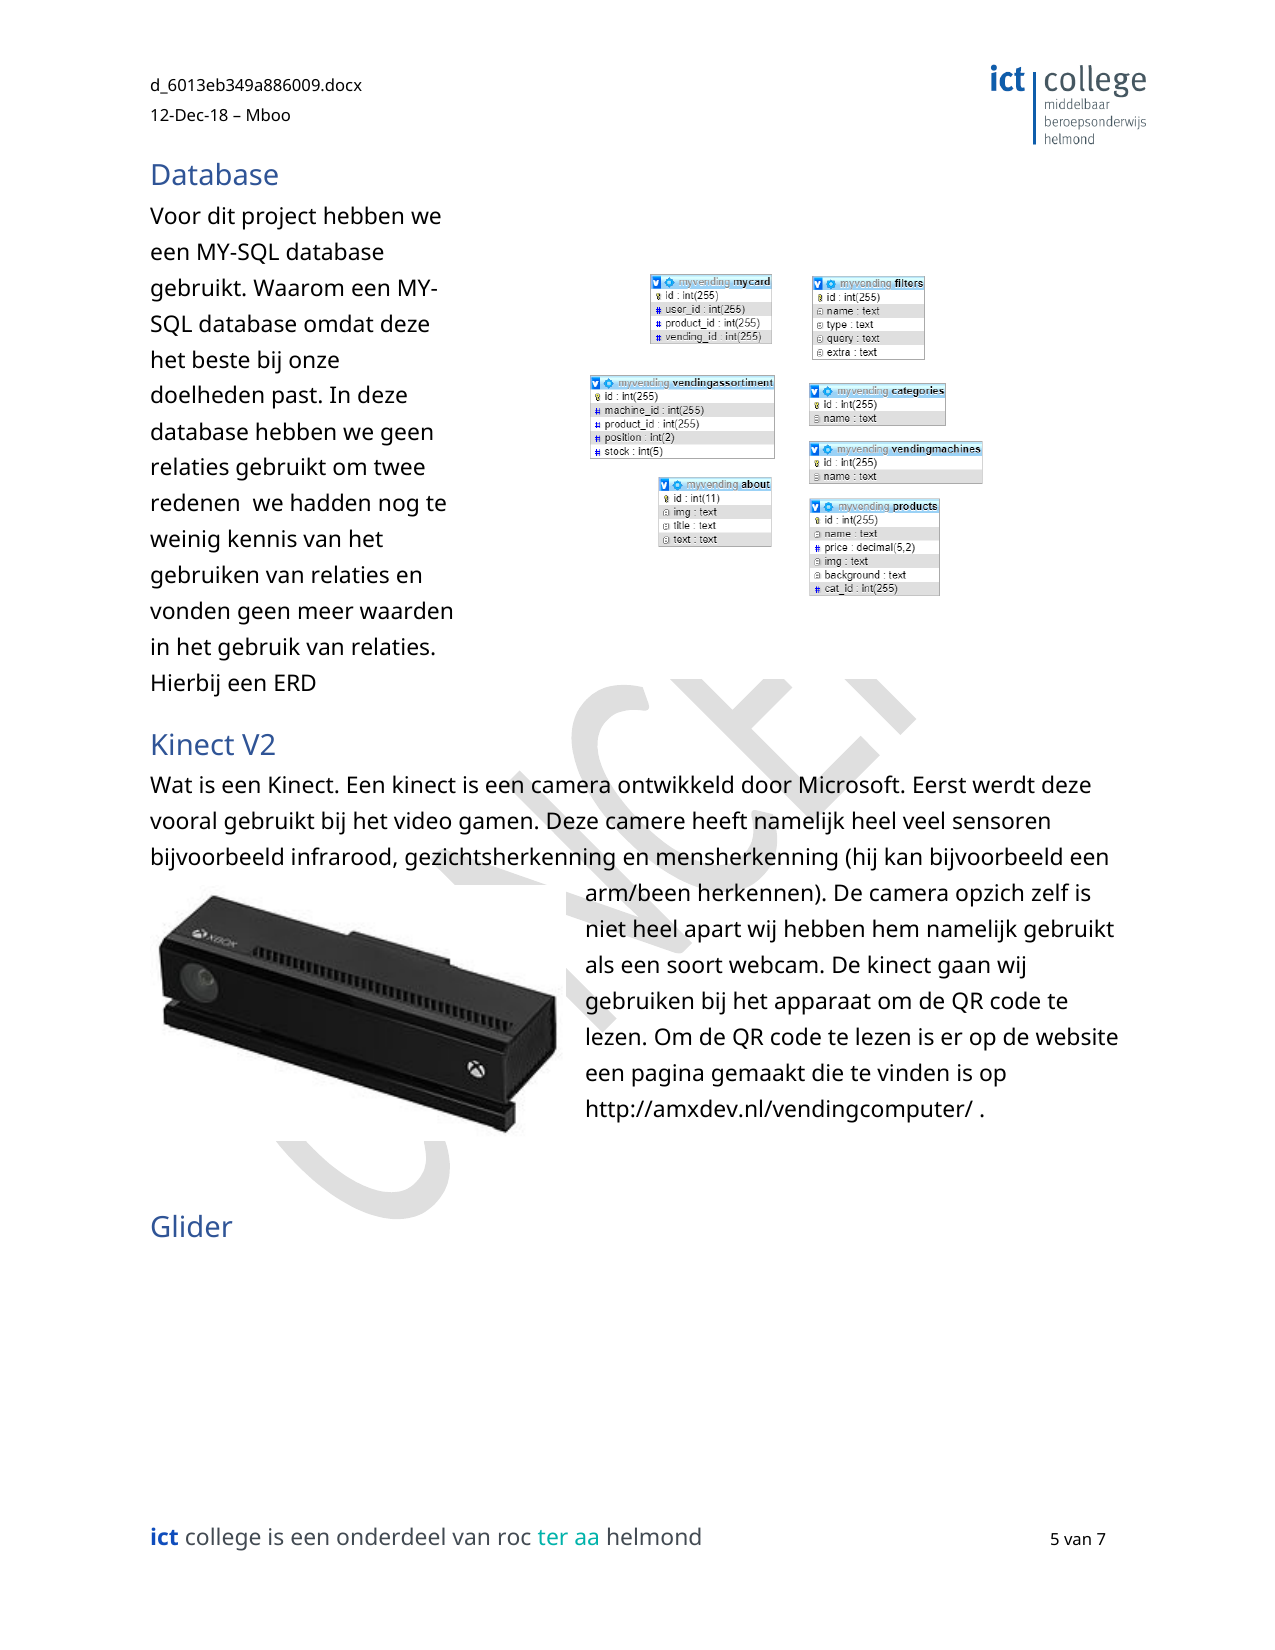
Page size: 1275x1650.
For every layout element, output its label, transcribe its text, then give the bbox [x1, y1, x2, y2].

picture [477, 201, 1125, 679]
subtitle Database [150, 154, 1125, 194]
picture [988, 62, 1150, 149]
picture [150, 885, 566, 1141]
subtitle Glider [150, 1206, 1125, 1246]
subtitle Kinect V2 [150, 724, 1125, 763]
